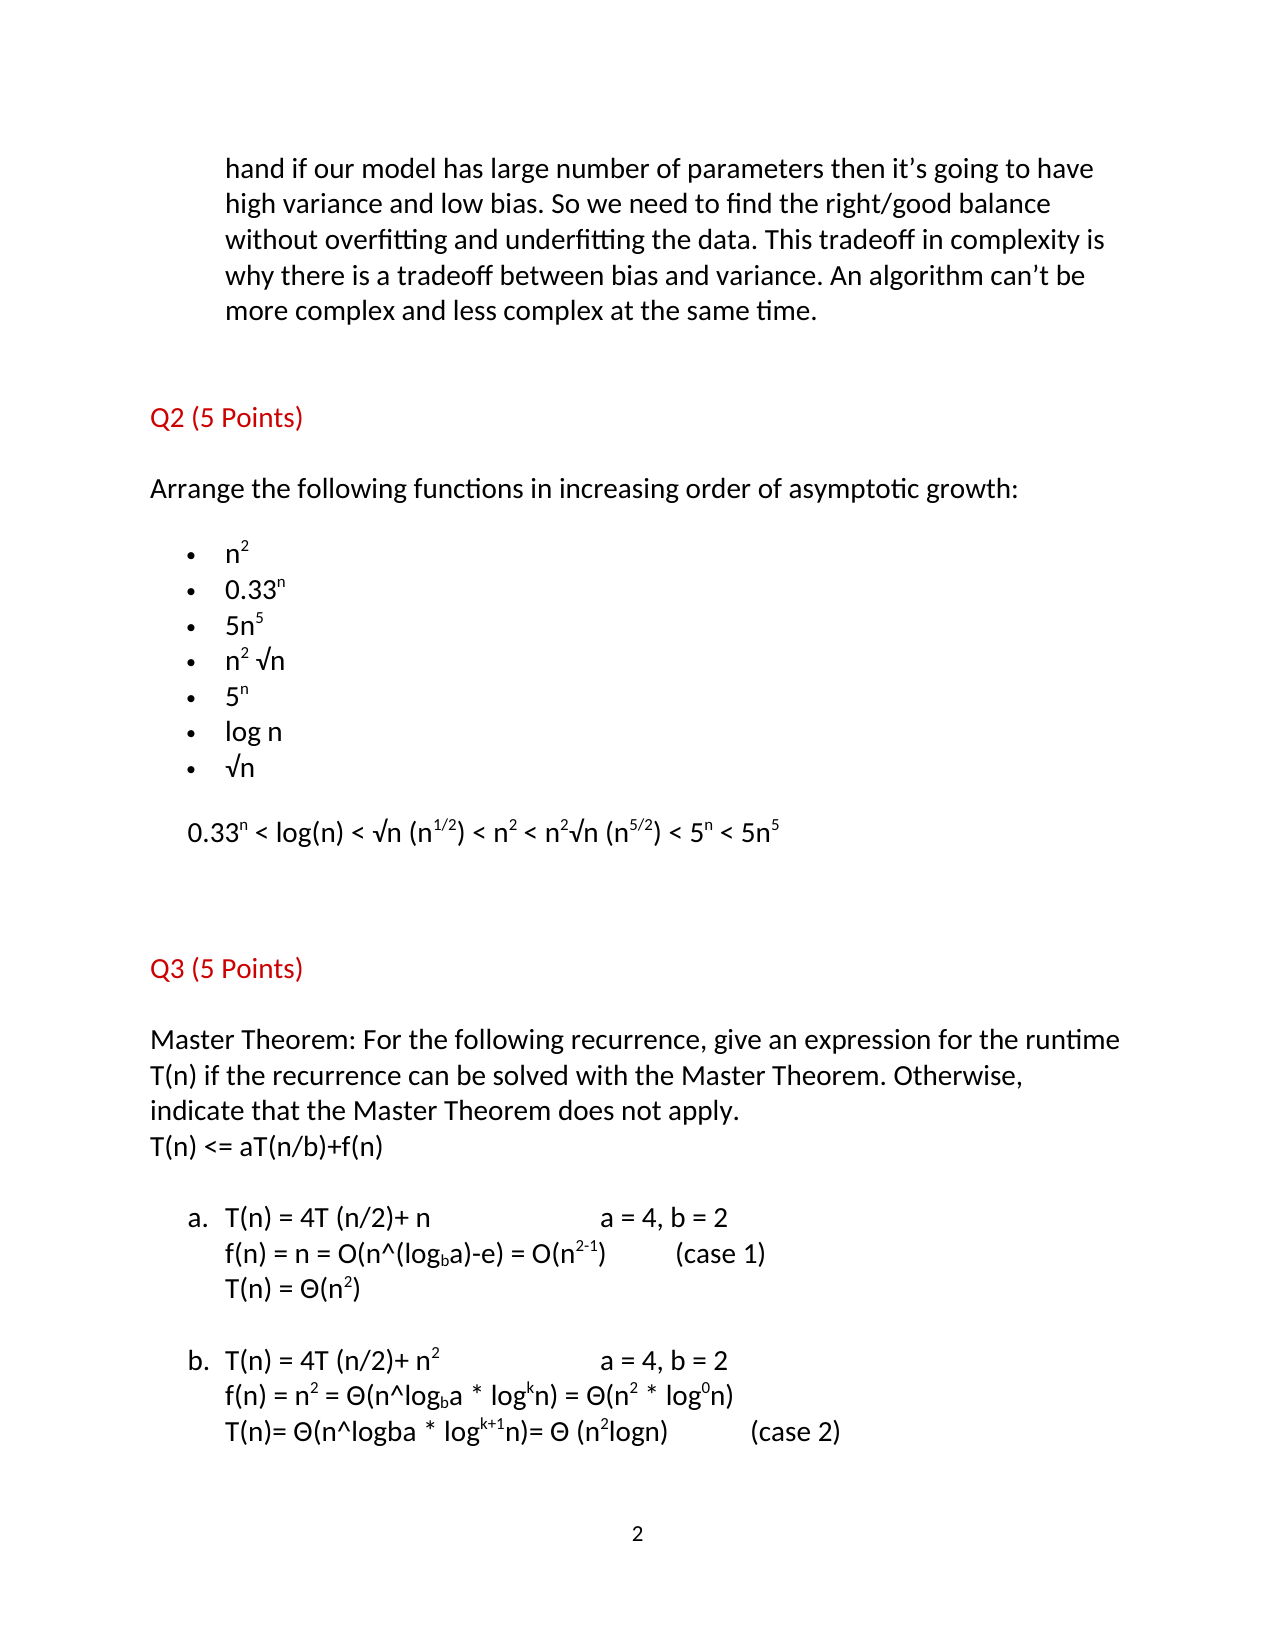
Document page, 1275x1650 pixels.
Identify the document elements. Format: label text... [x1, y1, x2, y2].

list n2 [187, 535, 1125, 571]
list log n [187, 713, 1125, 749]
list T(n) = 4T (n/2)+ n2 a = 4, b = 2 [187, 1342, 1125, 1377]
list √n [187, 749, 1125, 785]
list T(n) = 4T (n/2)+ n a = 4, b = 2 [187, 1199, 1125, 1235]
text 0.33n < log(n) < √n (n1/2) < n2 < n2√n (n5/2) < 5n < 5n5 [187, 814, 1125, 849]
list 5n5 [187, 607, 1125, 642]
text Master Theorem: For the following recurrence, give an expression for the runtime T(n) if the recurrence can be solved with the Master Theorem. Otherwise, indicate that the Master Theorem does not apply. [150, 1021, 1125, 1128]
text Q2 (5 Points) [150, 399, 1125, 435]
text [225, 150, 1125, 328]
text f(n) = n = O(n^(logba)-e) = O(n2-1) (case 1) [225, 1235, 1125, 1271]
list 0.33n [187, 571, 1125, 607]
text Q3 (5 Points) [150, 950, 1125, 986]
text T(n) <= aT(n/b)+f(n) [150, 1128, 1125, 1164]
text T(n) = Θ(n2) [225, 1271, 1125, 1306]
list n2 √n [187, 642, 1125, 678]
text Arrange the following functions in increasing order of asymptotic growth: [150, 471, 1125, 506]
list 5n [187, 678, 1125, 713]
text T(n)= Θ(n^logba * logk+1n)= Θ (n2logn) (case 2) [225, 1413, 1125, 1449]
text f(n) = n2 = Θ(n^logba * logkn) = Θ(n2 * log0n) [225, 1377, 1125, 1413]
